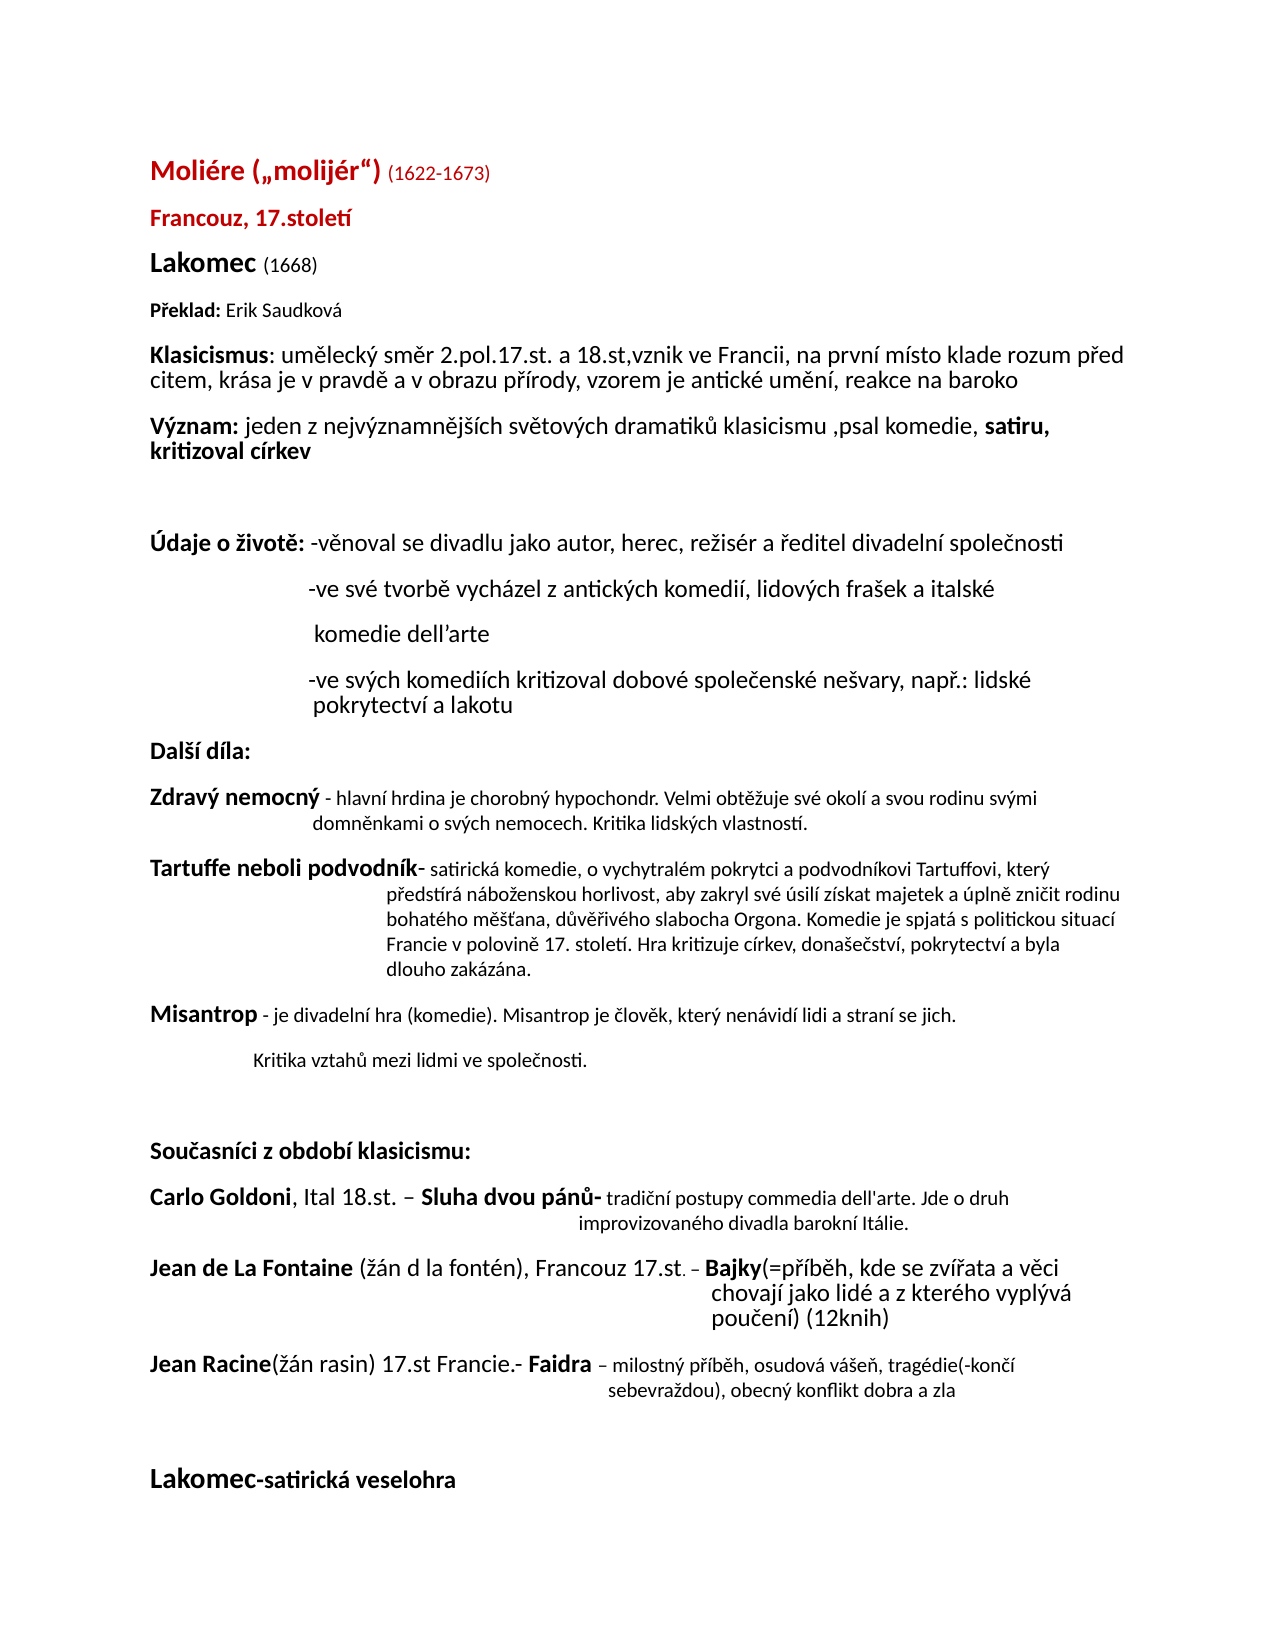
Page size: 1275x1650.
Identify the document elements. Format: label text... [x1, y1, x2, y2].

text Jean de La Fontaine (žán d la fontén), Francouz 17.st. – Bajky(=příběh, kde se zvířata a věci chovají jako lidé a z kterého vyplývá poučení) (12knih) [150, 1256, 1125, 1331]
text Současníci z období klasicismu: [150, 1139, 1125, 1164]
text Carlo Goldoni, Ital 18.st. – Sluha dvou pánů- tradiční postupy commedia dell'arte. Jde o druh improvizovaného divadla barokní Itálie. [150, 1185, 1125, 1235]
text Moliére („molijér“) (1622-1673) [150, 160, 1125, 185]
text Údaje o životě: -věnoval se divadlu jako autor, herec, režisér a ředitel divadelní společnosti [150, 531, 1125, 556]
text Francouz, 17.století [150, 206, 1125, 231]
text Další díla: [150, 739, 1125, 764]
text Lakomec-satirická veselohra [150, 1469, 1125, 1494]
text -ve své tvorbě vycházel z antických komedií, lidových frašek a italské [150, 577, 1125, 602]
text Překlad: Erik Saudková [150, 298, 1125, 323]
text Lakomec (1668) [150, 252, 1125, 277]
text komedie dell’arte [150, 623, 1125, 648]
text Význam: jeden z nejvýznamnějších světových dramatiků klasicismu ,psal komedie, satiru, kritizoval církev [150, 414, 1125, 464]
text Klasicismus: umělecký směr 2.pol.17.st. a 18.st,vznik ve Francii, na první místo klade rozum před citem, krása je v pravdě a v obrazu přírody, vzorem je antické umění, reakce na baroko [150, 344, 1125, 394]
text Misantrop - je divadelní hra (komedie). Misantrop je člověk, který nenávidí lidi a straní se jich. [150, 1002, 1125, 1027]
text Jean Racine(žán rasin) 17.st Francie.- Faidra – milostný příběh, osudová vášeň, tragédie(-končí sebevraždou), obecný konflikt dobra a zla [150, 1352, 1125, 1402]
text -ve svých komediích kritizoval dobové společenské nešvary, např.: lidské pokrytectví a lakotu [150, 669, 1125, 719]
text Zdravý nemocný - hlavní hrdina je chorobný hypochondr. Velmi obtěžuje své okolí a svou rodinu svými domněnkami o svých nemocech. Kritika lidských vlastností. [150, 785, 1125, 835]
text Kritika vztahů mezi lidmi ve společnosti. [150, 1048, 1125, 1073]
text Tartuffe neboli podvodník- satirická komedie, o vychytralém pokrytci a podvodníkovi Tartuffovi, který předstírá náboženskou horlivost, aby zakryl své úsilí získat majetek a úplně zničit rodinu bohatého měšťana, důvěřivého slabocha Orgona. Komedie je spjatá s politickou situací Francie v polovině 17. století. Hra kritizuje církev, donašečství, pokrytectví a byla dlouho zakázána. [150, 856, 1125, 981]
